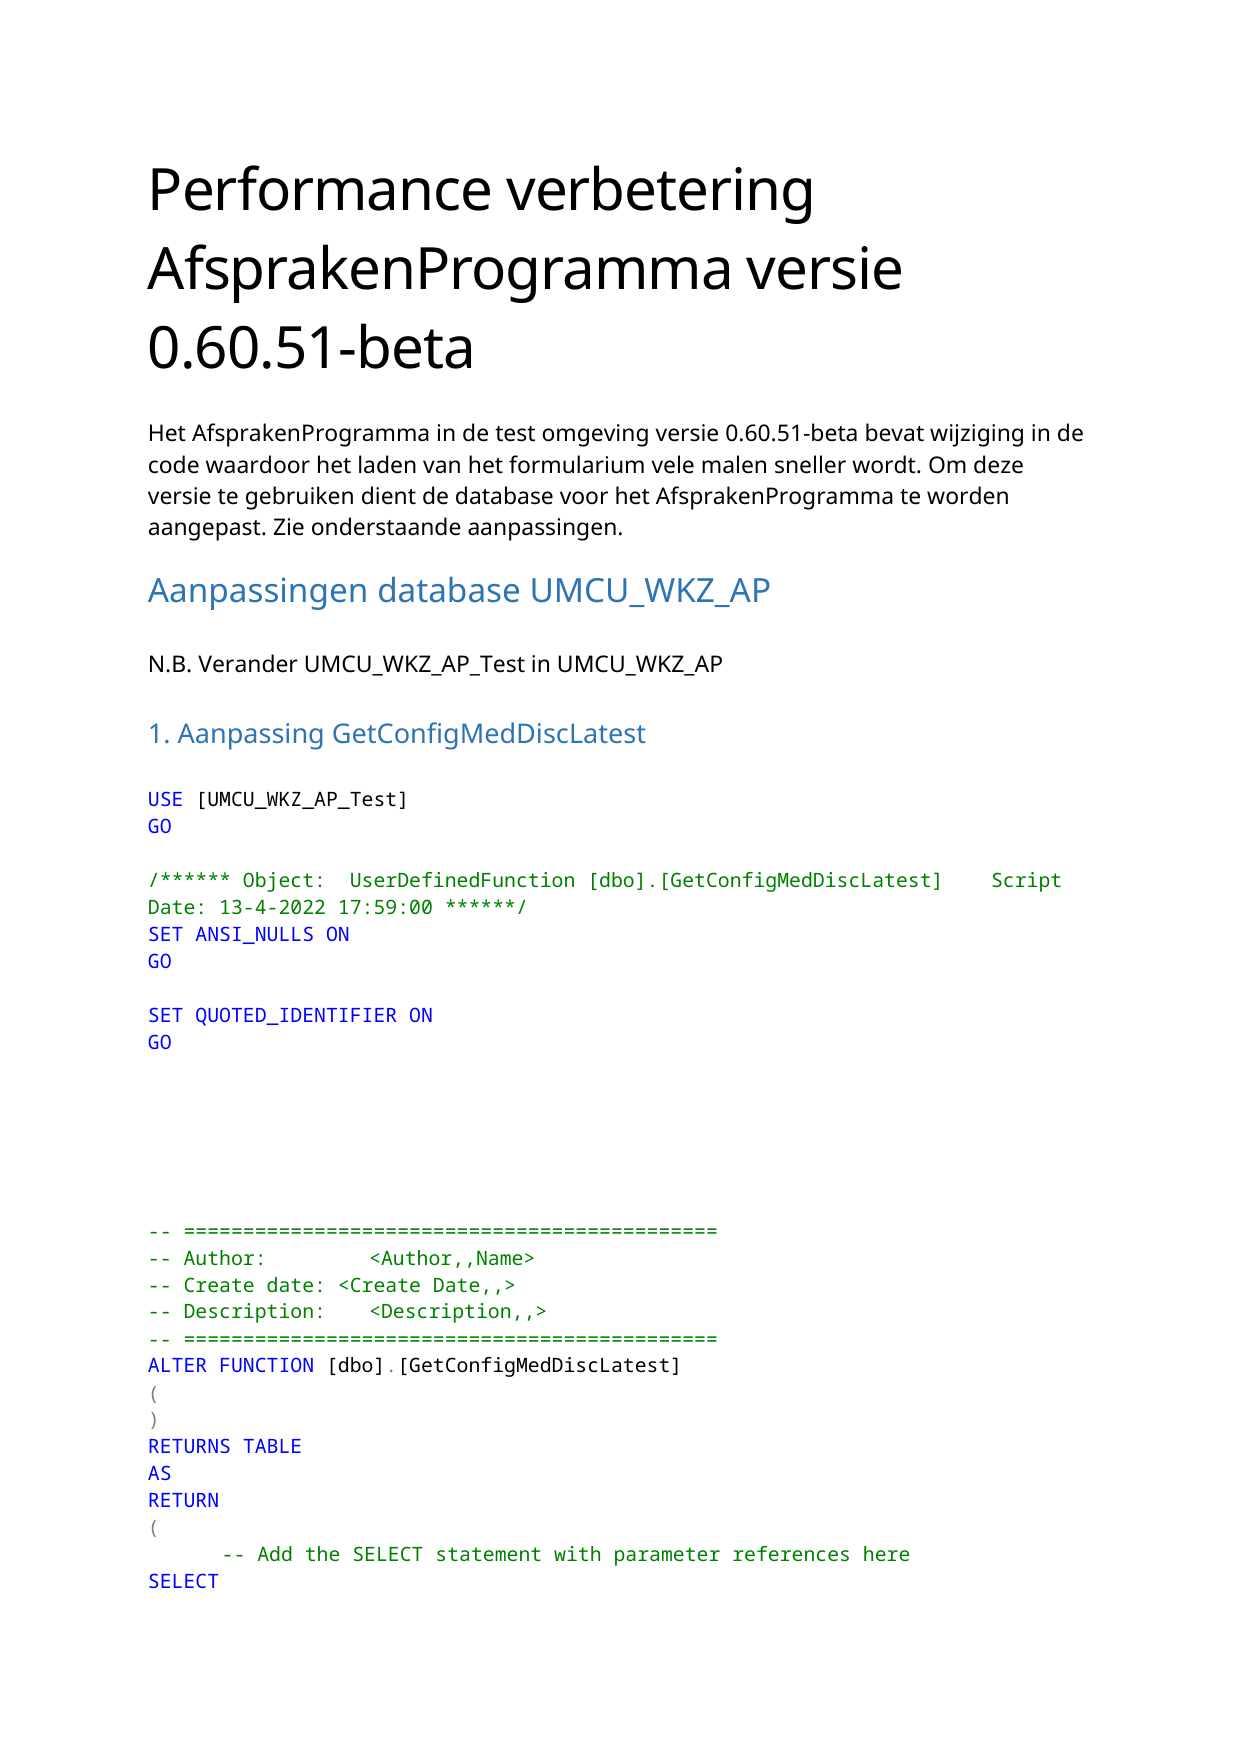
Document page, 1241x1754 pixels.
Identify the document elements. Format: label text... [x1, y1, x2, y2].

text SET ANSI_NULLS ON [148, 920, 1093, 947]
text ( [148, 1514, 1093, 1541]
text USE [UMCU_WKZ_AP_Test] [148, 785, 1093, 812]
text ALTER FUNCTION [dbo].[GetConfigMedDiscLatest] [148, 1352, 1093, 1379]
text N.B. Verander UMCU_WKZ_AP_Test in UMCU_WKZ_AP [148, 647, 1093, 679]
text GO [148, 812, 1093, 839]
title Performance verbetering AfsprakenProgramma versie 0.60.51-beta [148, 148, 1093, 386]
text /****** Object: UserDefinedFunction [dbo].[GetConfigMedDiscLatest] Script Date: 13-4-2022 17:59:00 ******/ [148, 866, 1093, 920]
subtitle 1. Aanpassing GetConfigMedDiscLatest [148, 714, 1093, 751]
text ( [148, 1379, 1093, 1406]
text -- Add the SELECT statement with parameter references here [148, 1541, 1093, 1568]
text -- ============================================= [148, 1217, 1093, 1244]
text AS [148, 1460, 1093, 1487]
text -- Author: <Author,,Name> [148, 1244, 1093, 1271]
text -- ============================================= [148, 1325, 1093, 1352]
text ) [148, 1406, 1093, 1433]
text -- Create date: <Create Date,,> [148, 1271, 1093, 1298]
subtitle Aanpassingen database UMCU_WKZ_AP [148, 567, 1093, 613]
text -- Description: <Description,,> [148, 1298, 1093, 1325]
text RETURN [148, 1487, 1093, 1514]
text GO [148, 947, 1093, 974]
text GO [148, 1028, 1093, 1055]
text Het AfsprakenProgramma in de test omgeving versie 0.60.51-beta bevat wijziging in de code waardoor het laden van het formularium vele malen sneller wordt. Om deze versie te gebruiken dient de database voor het AfsprakenProgramma te worden aangepast. Zie onderstaande aanpassingen. [148, 417, 1093, 542]
text RETURNS TABLE [148, 1433, 1093, 1460]
text SELECT [148, 1568, 1093, 1594]
text SET QUOTED_IDENTIFIER ON [148, 1001, 1093, 1028]
